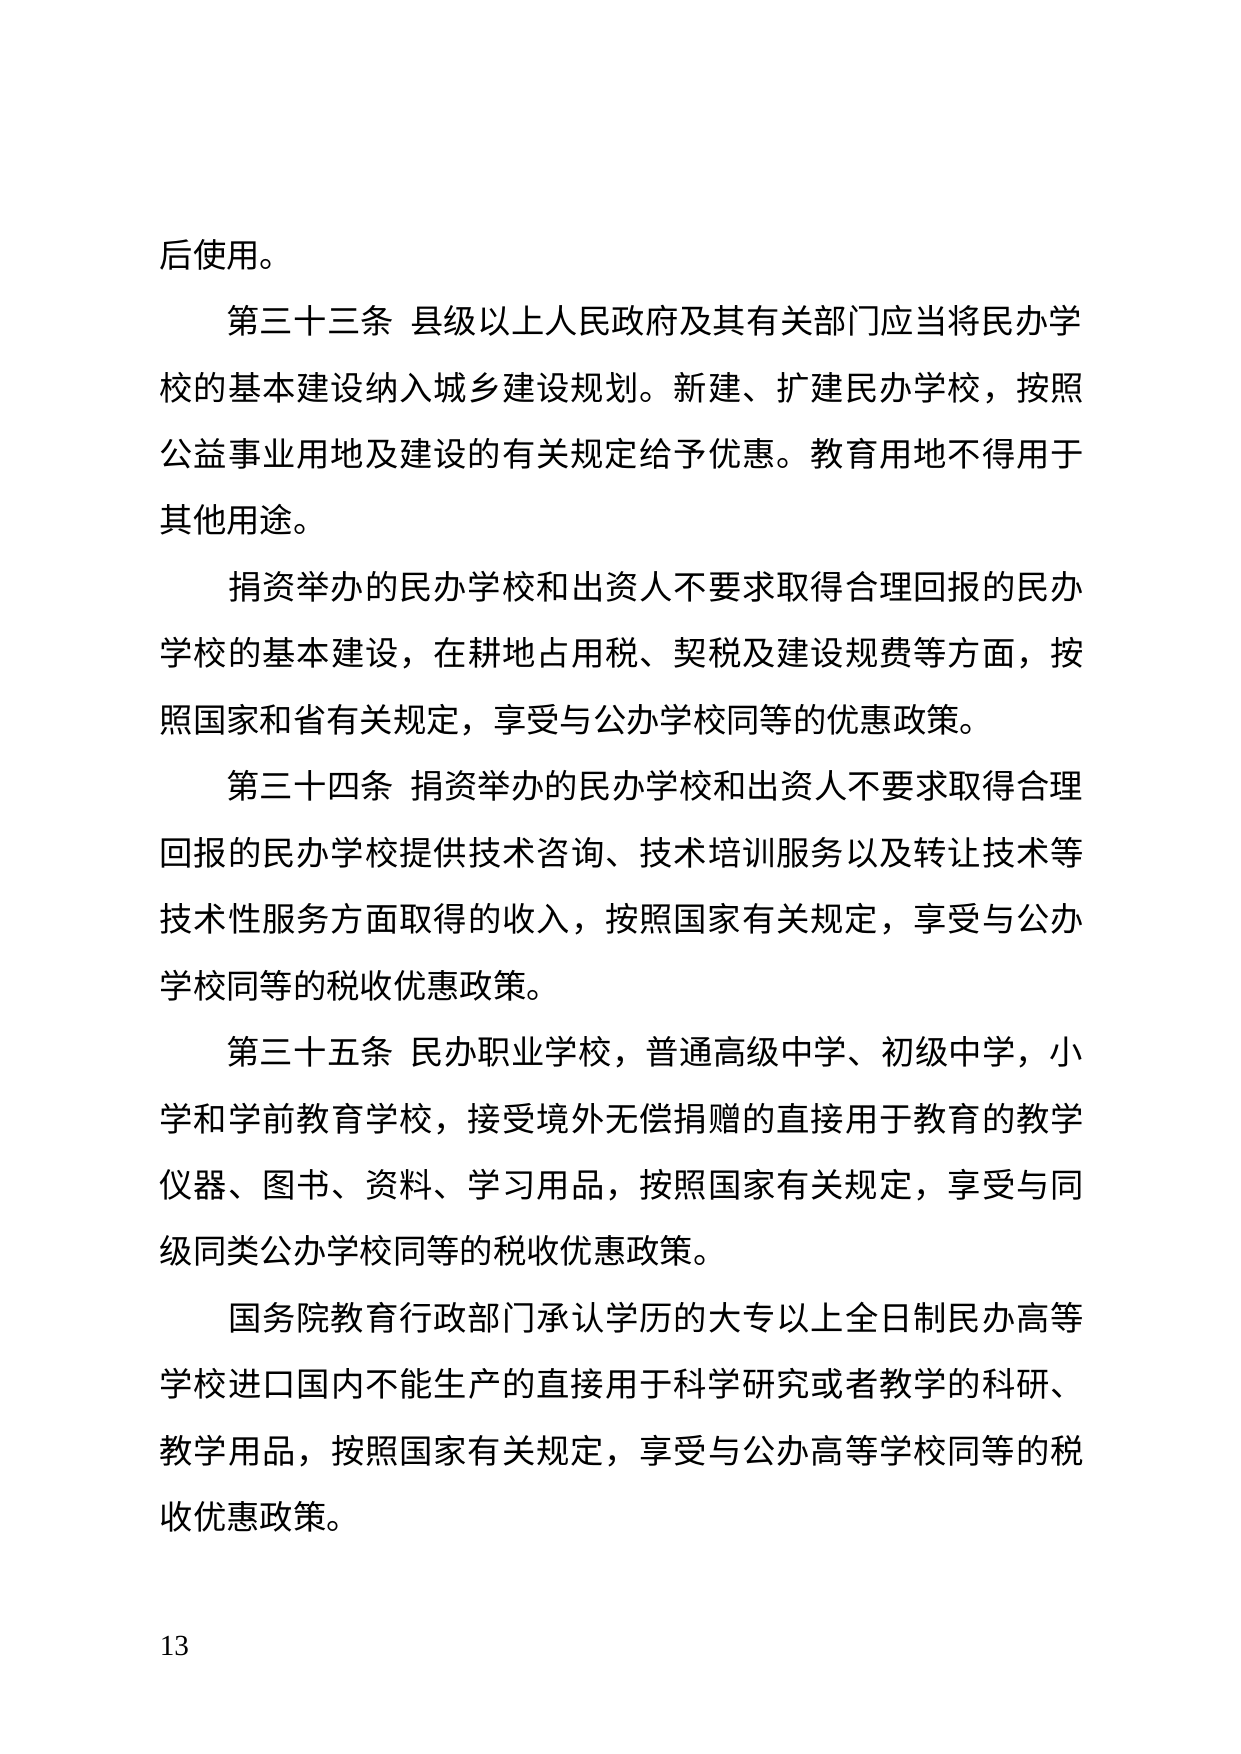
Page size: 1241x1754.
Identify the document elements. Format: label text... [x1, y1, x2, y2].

text 国务院教育行政部门承认学历的大专以上全日制民办高等学校进口国内不能生产的直接用于科学研究或者教学的科研、教学用品，按照国家有关规定，享受与公办高等学校同等的税收优惠政策。 [159, 1283, 1084, 1548]
text 第三十五条 民办职业学校，普通高级中学、初级中学，小学和学前教育学校，接受境外无偿捐赠的直接用于教育的教学仪器、图书、资料、学习用品，按照国家有关规定，享受与同级同类公办学校同等的税收优惠政策。 [159, 1017, 1084, 1283]
text 第三十四条 捐资举办的民办学校和出资人不要求取得合理回报的民办学校提供技术咨询、技术培训服务以及转让技术等技术性服务方面取得的收入，按照国家有关规定，享受与公办学校同等的税收优惠政策。 [159, 751, 1084, 1017]
text 捐资举办的民办学校和出资人不要求取得合理回报的民办学校的基本建设，在耕地占用税、契税及建设规费等方面，按照国家和省有关规定，享受与公办学校同等的优惠政策。 [159, 552, 1084, 751]
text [159, 219, 1084, 286]
text 第三十三条 县级以上人民政府及其有关部门应当将民办学校的基本建设纳入城乡建设规划。新建、扩建民办学校，按照公益事业用地及建设的有关规定给予优惠。教育用地不得用于其他用途。 [159, 286, 1084, 552]
